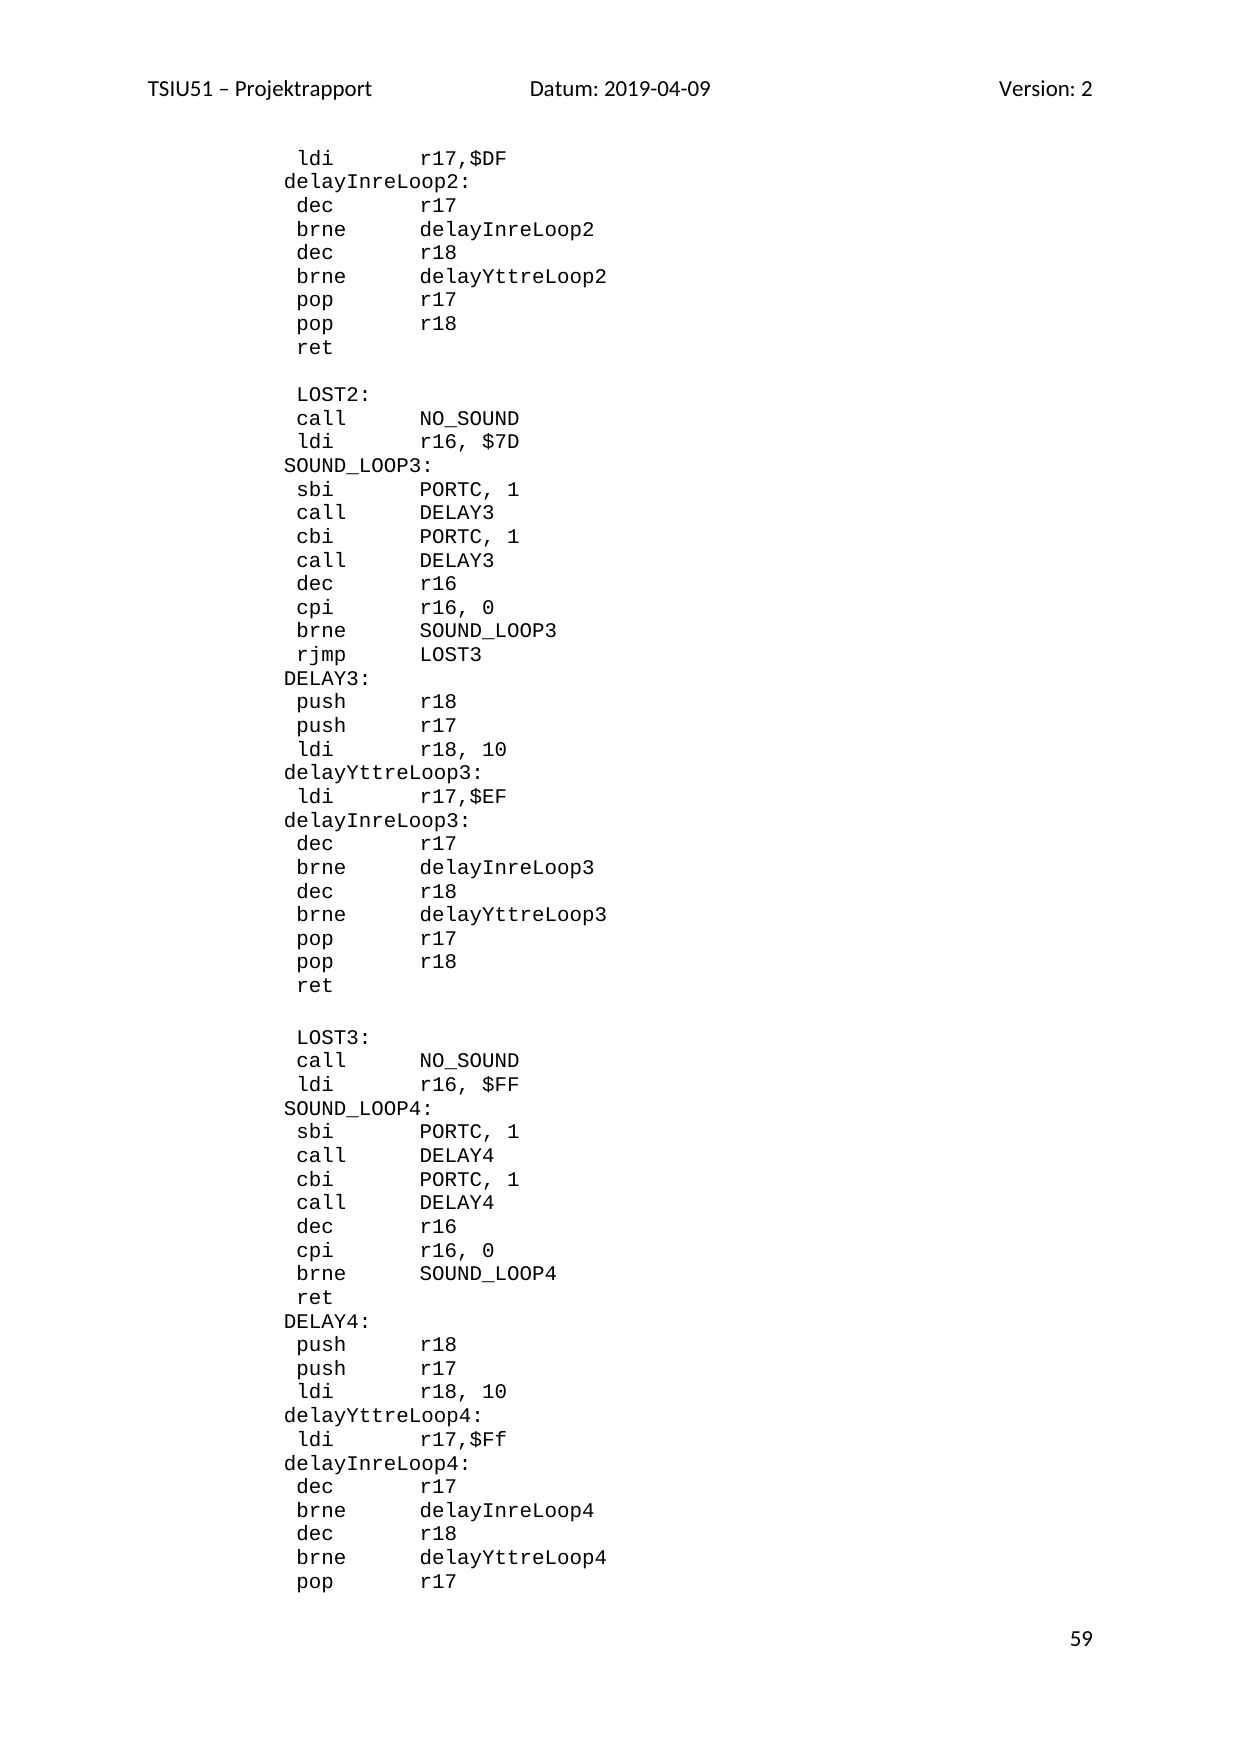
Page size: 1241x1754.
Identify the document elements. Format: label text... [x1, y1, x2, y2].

text call DELAY4 [148, 1145, 1093, 1169]
text dec r18 [148, 881, 1093, 904]
text call NO_SOUND [148, 408, 1093, 431]
text brne delayInreLoop2 [148, 218, 1093, 242]
text brne SOUND_LOOP3 [148, 621, 1093, 644]
text call DELAY3 [148, 549, 1093, 573]
text dec r17 [148, 833, 1093, 857]
text call DELAY4 [148, 1192, 1093, 1216]
text brne delayYttreLoop3 [148, 904, 1093, 928]
text dec r18 [148, 1523, 1093, 1547]
text delayInreLoop3: [148, 810, 1093, 833]
text dec r17 [148, 195, 1093, 218]
text ldi r16, $7D [148, 431, 1093, 455]
text ret [148, 337, 1093, 360]
text ldi r17,$DF [148, 148, 1093, 171]
text ldi r18, 10 [148, 1382, 1093, 1405]
text delayInreLoop2: [148, 171, 1093, 195]
text brne delayInreLoop4 [148, 1500, 1093, 1523]
text DELAY4: [148, 1311, 1093, 1334]
text dec r17 [148, 1476, 1093, 1500]
text call DELAY3 [148, 502, 1093, 526]
text ldi r17,$EF [148, 786, 1093, 810]
text SOUND_LOOP4: [148, 1098, 1093, 1121]
text delayYttreLoop4: [148, 1405, 1093, 1429]
text DELAY3: [148, 668, 1093, 691]
text push r17 [148, 715, 1093, 739]
text cbi PORTC, 1 [148, 526, 1093, 549]
text cpi r16, 0 [148, 1240, 1093, 1263]
text push r17 [148, 1358, 1093, 1382]
text dec r18 [148, 242, 1093, 266]
text push r18 [148, 1334, 1093, 1358]
text dec r16 [148, 573, 1093, 597]
text pop r17 [148, 289, 1093, 313]
text pop r17 [148, 928, 1093, 952]
text sbi PORTC, 1 [148, 479, 1093, 502]
text brne delayYttreLoop4 [148, 1547, 1093, 1571]
text push r18 [148, 691, 1093, 715]
text ldi r17,$Ff [148, 1429, 1093, 1452]
text SOUND_LOOP3: [148, 455, 1093, 479]
text delayYttreLoop3: [148, 762, 1093, 786]
text pop r18 [148, 952, 1093, 975]
text LOST2: [148, 384, 1093, 408]
text ldi r16, $FF [148, 1074, 1093, 1098]
text LOST3: [148, 1027, 1093, 1051]
text brne delayYttreLoop2 [148, 266, 1093, 289]
text ret [148, 975, 1093, 999]
text cpi r16, 0 [148, 597, 1093, 621]
text call NO_SOUND [148, 1051, 1093, 1074]
text pop r17 [148, 1571, 1093, 1594]
text sbi PORTC, 1 [148, 1121, 1093, 1145]
text ldi r18, 10 [148, 739, 1093, 762]
text pop r18 [148, 313, 1093, 337]
text brne delayInreLoop3 [148, 857, 1093, 881]
text brne SOUND_LOOP4 [148, 1263, 1093, 1287]
text rjmp LOST3 [148, 644, 1093, 668]
text dec r16 [148, 1216, 1093, 1240]
text cbi PORTC, 1 [148, 1169, 1093, 1192]
text delayInreLoop4: [148, 1452, 1093, 1476]
text ret [148, 1287, 1093, 1311]
